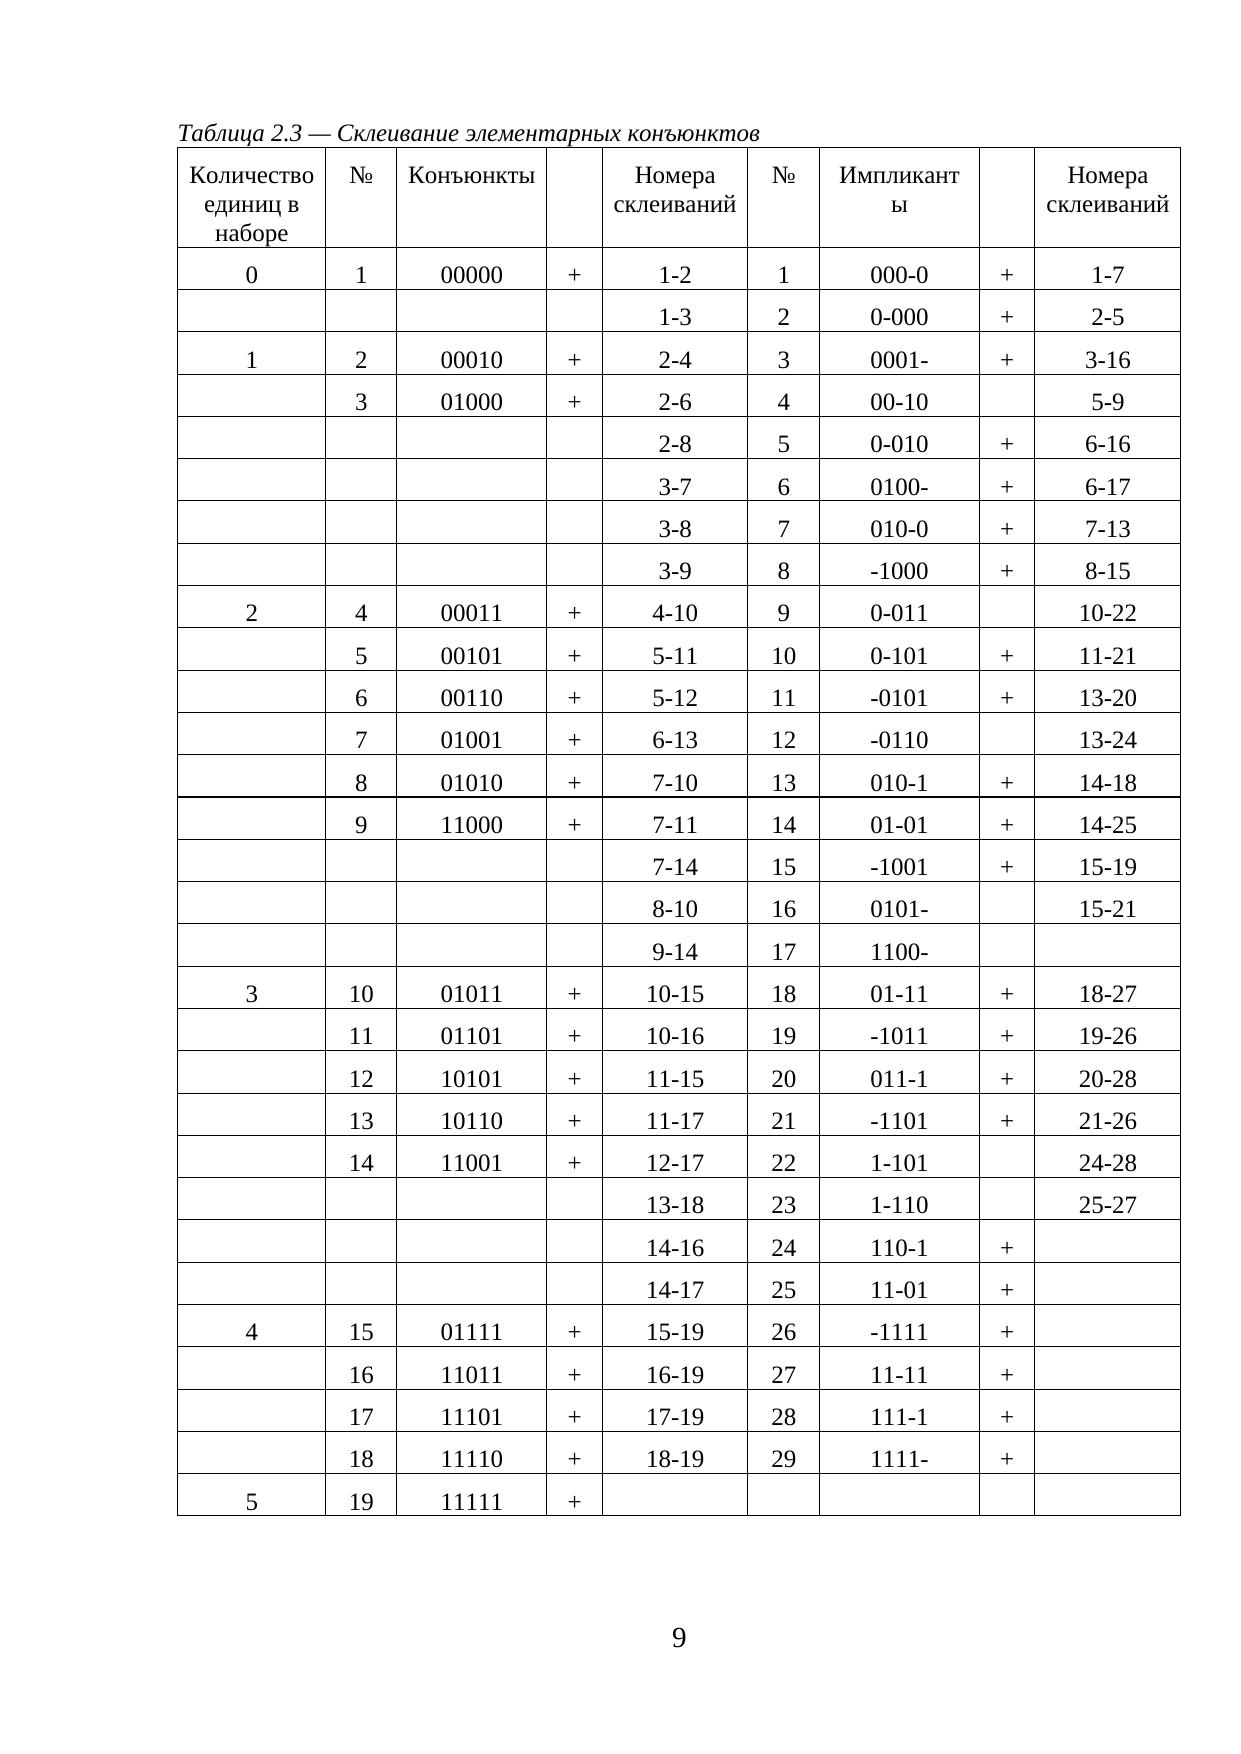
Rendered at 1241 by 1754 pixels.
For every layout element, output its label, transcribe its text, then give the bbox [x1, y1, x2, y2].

table_cell [397, 924, 546, 966]
table_cell 11101 [397, 1390, 546, 1431]
table_header Конъюнкты [397, 148, 546, 247]
table_cell [178, 544, 325, 585]
table_cell + [980, 501, 1034, 543]
table_cell + [980, 1009, 1034, 1050]
table_cell + [547, 1474, 602, 1515]
table_cell 8 [748, 544, 819, 585]
table_cell 111-1 [820, 1390, 979, 1431]
table_cell 14-18 [1035, 755, 1180, 796]
table_cell 6 [326, 671, 396, 712]
table_cell [980, 375, 1034, 416]
table_cell 18 [748, 967, 819, 1008]
table_cell 3-8 [603, 501, 747, 543]
table_cell 10 [326, 967, 396, 1008]
table_cell 15-19 [603, 1305, 747, 1346]
table_cell + [547, 1009, 602, 1050]
table_cell + [980, 1432, 1034, 1473]
table_cell 11 [748, 671, 819, 712]
table_cell [178, 1220, 325, 1262]
table_cell 24-28 [1035, 1136, 1180, 1177]
table_cell 00-10 [820, 375, 979, 416]
table_cell 0-011 [820, 586, 979, 627]
table_cell + [980, 1347, 1034, 1388]
table_cell 11-15 [603, 1051, 747, 1092]
table_cell 0-101 [820, 628, 979, 669]
table_header [980, 148, 1034, 247]
table_cell [178, 417, 325, 458]
table_cell 1-2 [603, 248, 747, 289]
table_cell + [547, 1390, 602, 1431]
table_cell 10101 [397, 1051, 546, 1092]
table_cell 7-10 [603, 755, 747, 796]
table_cell 9 [326, 798, 396, 839]
table_cell 5-12 [603, 671, 747, 712]
table_cell 8 [326, 755, 396, 796]
table_cell [397, 840, 546, 881]
table_cell 12 [326, 1051, 396, 1092]
table_cell [326, 501, 396, 543]
table_cell + [547, 713, 602, 754]
table_cell [1035, 1347, 1180, 1388]
table_header № [748, 148, 819, 247]
table_cell 5-9 [1035, 375, 1180, 416]
table_cell 0100- [820, 459, 979, 500]
table_cell 0-000 [820, 290, 979, 331]
table_cell [1035, 1305, 1180, 1346]
table_cell [820, 1474, 979, 1515]
table_cell [547, 459, 602, 500]
table_cell 11011 [397, 1347, 546, 1388]
table_cell 10-22 [1035, 586, 1180, 627]
table_cell 3 [748, 332, 819, 373]
table_cell 20 [748, 1051, 819, 1092]
table_cell 3-9 [603, 544, 747, 585]
table_cell 15 [748, 840, 819, 881]
table_cell 5 [326, 628, 396, 669]
table_cell [547, 840, 602, 881]
table_header Количество единиц в наборе [178, 148, 325, 247]
table_cell [547, 544, 602, 585]
table_cell [178, 671, 325, 712]
table_cell 11-17 [603, 1094, 747, 1135]
table_cell 16-19 [603, 1347, 747, 1388]
table_cell + [980, 290, 1034, 331]
table_cell 15 [326, 1305, 396, 1346]
table_cell [1035, 1432, 1180, 1473]
table_cell 1 [326, 248, 396, 289]
table_cell [980, 924, 1034, 966]
table_cell + [980, 332, 1034, 373]
table_header № [326, 148, 396, 247]
table_cell [178, 1136, 325, 1177]
table_cell + [547, 586, 602, 627]
table_cell 12 [748, 713, 819, 754]
table_cell 7-13 [1035, 501, 1180, 543]
table_cell 3 [326, 375, 396, 416]
table_cell [547, 417, 602, 458]
table_cell 3-16 [1035, 332, 1180, 373]
table_cell -0110 [820, 713, 979, 754]
table_cell [397, 459, 546, 500]
table_cell 4 [326, 586, 396, 627]
table_cell 010-0 [820, 501, 979, 543]
table_cell 0-010 [820, 417, 979, 458]
table_cell 11111 [397, 1474, 546, 1515]
table_cell + [980, 967, 1034, 1008]
table_cell 16 [326, 1347, 396, 1388]
table_cell 6-17 [1035, 459, 1180, 500]
table_cell + [980, 755, 1034, 796]
table_cell + [547, 375, 602, 416]
table_cell 14-16 [603, 1220, 747, 1262]
table_cell [547, 501, 602, 543]
table_cell [178, 1094, 325, 1135]
table_cell 11-21 [1035, 628, 1180, 669]
table_cell 14 [748, 798, 819, 839]
table_cell [603, 1474, 747, 1515]
table_cell -1000 [820, 544, 979, 585]
table_cell 23 [748, 1178, 819, 1219]
table_cell 5 [748, 417, 819, 458]
table_cell + [980, 1051, 1034, 1092]
table_cell [547, 1263, 602, 1304]
table_cell + [980, 459, 1034, 500]
table_cell 7-11 [603, 798, 747, 839]
table_cell 2-5 [1035, 290, 1180, 331]
table_cell [326, 1220, 396, 1262]
table_cell + [547, 1305, 602, 1346]
table_header Номера склеиваний [1035, 148, 1180, 247]
table_cell 25 [748, 1263, 819, 1304]
table_cell [326, 290, 396, 331]
table_cell 26 [748, 1305, 819, 1346]
table_cell 10 [748, 628, 819, 669]
table_cell 11-01 [820, 1263, 979, 1304]
table_cell 01000 [397, 375, 546, 416]
table_cell 01001 [397, 713, 546, 754]
table_cell + [980, 1094, 1034, 1135]
table_cell 4-10 [603, 586, 747, 627]
table_cell 15-19 [1035, 840, 1180, 881]
table_cell 18-19 [603, 1432, 747, 1473]
table_cell [397, 544, 546, 585]
table_cell 6-13 [603, 713, 747, 754]
table_cell 000-0 [820, 248, 979, 289]
table_cell + [980, 1390, 1034, 1431]
table_cell 01101 [397, 1009, 546, 1050]
table_cell [980, 586, 1034, 627]
table_cell 2 [178, 586, 325, 627]
table_cell 01010 [397, 755, 546, 796]
table_cell 11001 [397, 1136, 546, 1177]
table_cell 17-19 [603, 1390, 747, 1431]
table_cell 13-20 [1035, 671, 1180, 712]
table_cell [397, 1178, 546, 1219]
table_cell 10-16 [603, 1009, 747, 1050]
table_cell 19 [326, 1474, 396, 1515]
table_cell [547, 924, 602, 966]
table_cell [547, 290, 602, 331]
table_cell [178, 882, 325, 923]
table_cell 4 [748, 375, 819, 416]
table_cell [980, 1136, 1034, 1177]
table_cell 18 [326, 1432, 396, 1473]
table_cell 21-26 [1035, 1094, 1180, 1135]
table_cell [326, 544, 396, 585]
table_cell [178, 375, 325, 416]
table_cell [178, 1051, 325, 1092]
table_cell 1 [748, 248, 819, 289]
table_cell [178, 459, 325, 500]
table_header Импликанты [820, 148, 979, 247]
table_cell [178, 713, 325, 754]
table_cell + [980, 628, 1034, 669]
table_cell 14-25 [1035, 798, 1180, 839]
table_cell [178, 1347, 325, 1388]
table_cell + [980, 671, 1034, 712]
table_cell 01-11 [820, 967, 979, 1008]
table_cell 13-18 [603, 1178, 747, 1219]
table_cell 7 [326, 713, 396, 754]
table_cell 13-24 [1035, 713, 1180, 754]
table_cell -1011 [820, 1009, 979, 1050]
table_cell + [547, 1347, 602, 1388]
table_cell 6-16 [1035, 417, 1180, 458]
table_cell + [547, 671, 602, 712]
table_cell [397, 882, 546, 923]
table_cell 00011 [397, 586, 546, 627]
table_cell + [547, 1051, 602, 1092]
table_cell 1 [178, 332, 325, 373]
table_cell 0101- [820, 882, 979, 923]
table_cell + [980, 544, 1034, 585]
table_header [547, 148, 602, 247]
table_cell 10-15 [603, 967, 747, 1008]
table_cell 1-101 [820, 1136, 979, 1177]
table_cell 8-10 [603, 882, 747, 923]
table_cell [178, 1263, 325, 1304]
table_cell [1035, 1474, 1180, 1515]
table_cell 0 [178, 248, 325, 289]
table_cell [326, 840, 396, 881]
table_cell 15-21 [1035, 882, 1180, 923]
table_cell 7-14 [603, 840, 747, 881]
table_cell 11000 [397, 798, 546, 839]
table_cell 0001- [820, 332, 979, 373]
table_cell [178, 1432, 325, 1473]
table_cell + [980, 1220, 1034, 1262]
table_cell + [980, 417, 1034, 458]
table_cell 00101 [397, 628, 546, 669]
table_cell [397, 1263, 546, 1304]
table_cell 6 [748, 459, 819, 500]
table_cell + [547, 1432, 602, 1473]
table_cell 8-15 [1035, 544, 1180, 585]
table_cell 2-6 [603, 375, 747, 416]
table_cell 2 [748, 290, 819, 331]
table_cell [178, 798, 325, 839]
table_cell [326, 417, 396, 458]
table_cell [397, 290, 546, 331]
table_header Номера склеиваний [603, 148, 747, 247]
table_cell 00110 [397, 671, 546, 712]
table_cell [547, 882, 602, 923]
table_cell 13 [326, 1094, 396, 1135]
table_cell [326, 1263, 396, 1304]
table_cell 18-27 [1035, 967, 1180, 1008]
table_cell 5-11 [603, 628, 747, 669]
table_cell 110-1 [820, 1220, 979, 1262]
table_cell [178, 290, 325, 331]
table_cell [748, 1474, 819, 1515]
table_cell 1-3 [603, 290, 747, 331]
table_cell 20-28 [1035, 1051, 1180, 1092]
table_cell + [547, 1136, 602, 1177]
table_cell 13 [748, 755, 819, 796]
table_cell 2-4 [603, 332, 747, 373]
table_cell -1101 [820, 1094, 979, 1135]
table_cell [326, 1178, 396, 1219]
table_cell 19 [748, 1009, 819, 1050]
table_cell 2 [326, 332, 396, 373]
table_cell + [547, 1094, 602, 1135]
table_cell + [547, 248, 602, 289]
table_cell [980, 1474, 1034, 1515]
table_cell [1035, 1390, 1180, 1431]
table_cell 14 [326, 1136, 396, 1177]
table_cell [178, 628, 325, 669]
table_cell 2-8 [603, 417, 747, 458]
table_cell 01111 [397, 1305, 546, 1346]
table_cell 00000 [397, 248, 546, 289]
table_cell + [980, 840, 1034, 881]
text Таблица 2.3 — Склеивание элементарных конъюнктов [177, 118, 1181, 147]
table_cell 1-7 [1035, 248, 1180, 289]
table_cell [326, 924, 396, 966]
table_cell + [980, 248, 1034, 289]
table_cell -0101 [820, 671, 979, 712]
table_cell 17 [326, 1390, 396, 1431]
table_cell [178, 1178, 325, 1219]
table_cell + [980, 1263, 1034, 1304]
table_cell [326, 882, 396, 923]
table_cell [178, 501, 325, 543]
table_cell [1035, 1220, 1180, 1262]
table_cell 00010 [397, 332, 546, 373]
table_cell 01011 [397, 967, 546, 1008]
table_cell [980, 713, 1034, 754]
table_cell 7 [748, 501, 819, 543]
table_cell [178, 840, 325, 881]
table_cell + [547, 967, 602, 1008]
table_cell [178, 1009, 325, 1050]
table_cell [326, 459, 396, 500]
table_cell 19-26 [1035, 1009, 1180, 1050]
table_cell 9 [748, 586, 819, 627]
table_cell 22 [748, 1136, 819, 1177]
table_cell [397, 417, 546, 458]
table_cell + [547, 628, 602, 669]
table_cell [178, 755, 325, 796]
table_cell 1111- [820, 1432, 979, 1473]
table_cell 01-01 [820, 798, 979, 839]
table_cell 29 [748, 1432, 819, 1473]
table_cell -1111 [820, 1305, 979, 1346]
table_cell [980, 882, 1034, 923]
table_cell 16 [748, 882, 819, 923]
table_cell + [547, 332, 602, 373]
table_cell 14-17 [603, 1263, 747, 1304]
table_cell 17 [748, 924, 819, 966]
table_cell [547, 1220, 602, 1262]
table_cell [1035, 924, 1180, 966]
table_cell 25-27 [1035, 1178, 1180, 1219]
table_cell + [547, 755, 602, 796]
table_cell 010-1 [820, 755, 979, 796]
table_cell 10110 [397, 1094, 546, 1135]
table_cell + [980, 798, 1034, 839]
table_cell [980, 1178, 1034, 1219]
table_cell 3-7 [603, 459, 747, 500]
table_cell 1100- [820, 924, 979, 966]
table_cell 12-17 [603, 1136, 747, 1177]
table_cell [1035, 1263, 1180, 1304]
table_cell [547, 1178, 602, 1219]
table_cell -1001 [820, 840, 979, 881]
table_cell [178, 924, 325, 966]
table_cell 11110 [397, 1432, 546, 1473]
table_cell 28 [748, 1390, 819, 1431]
table_cell 4 [178, 1305, 325, 1346]
table_cell 11 [326, 1009, 396, 1050]
table_cell 3 [178, 967, 325, 1008]
table_cell 1-110 [820, 1178, 979, 1219]
table_cell 21 [748, 1094, 819, 1135]
table_cell + [547, 798, 602, 839]
table_cell 011-1 [820, 1051, 979, 1092]
table_cell 5 [178, 1474, 325, 1515]
table_cell [178, 1390, 325, 1431]
table_cell 11-11 [820, 1347, 979, 1388]
table_cell [397, 1220, 546, 1262]
table_cell + [980, 1305, 1034, 1346]
table_cell [397, 501, 546, 543]
table_cell 24 [748, 1220, 819, 1262]
table_cell 9-14 [603, 924, 747, 966]
table_cell 27 [748, 1347, 819, 1388]
